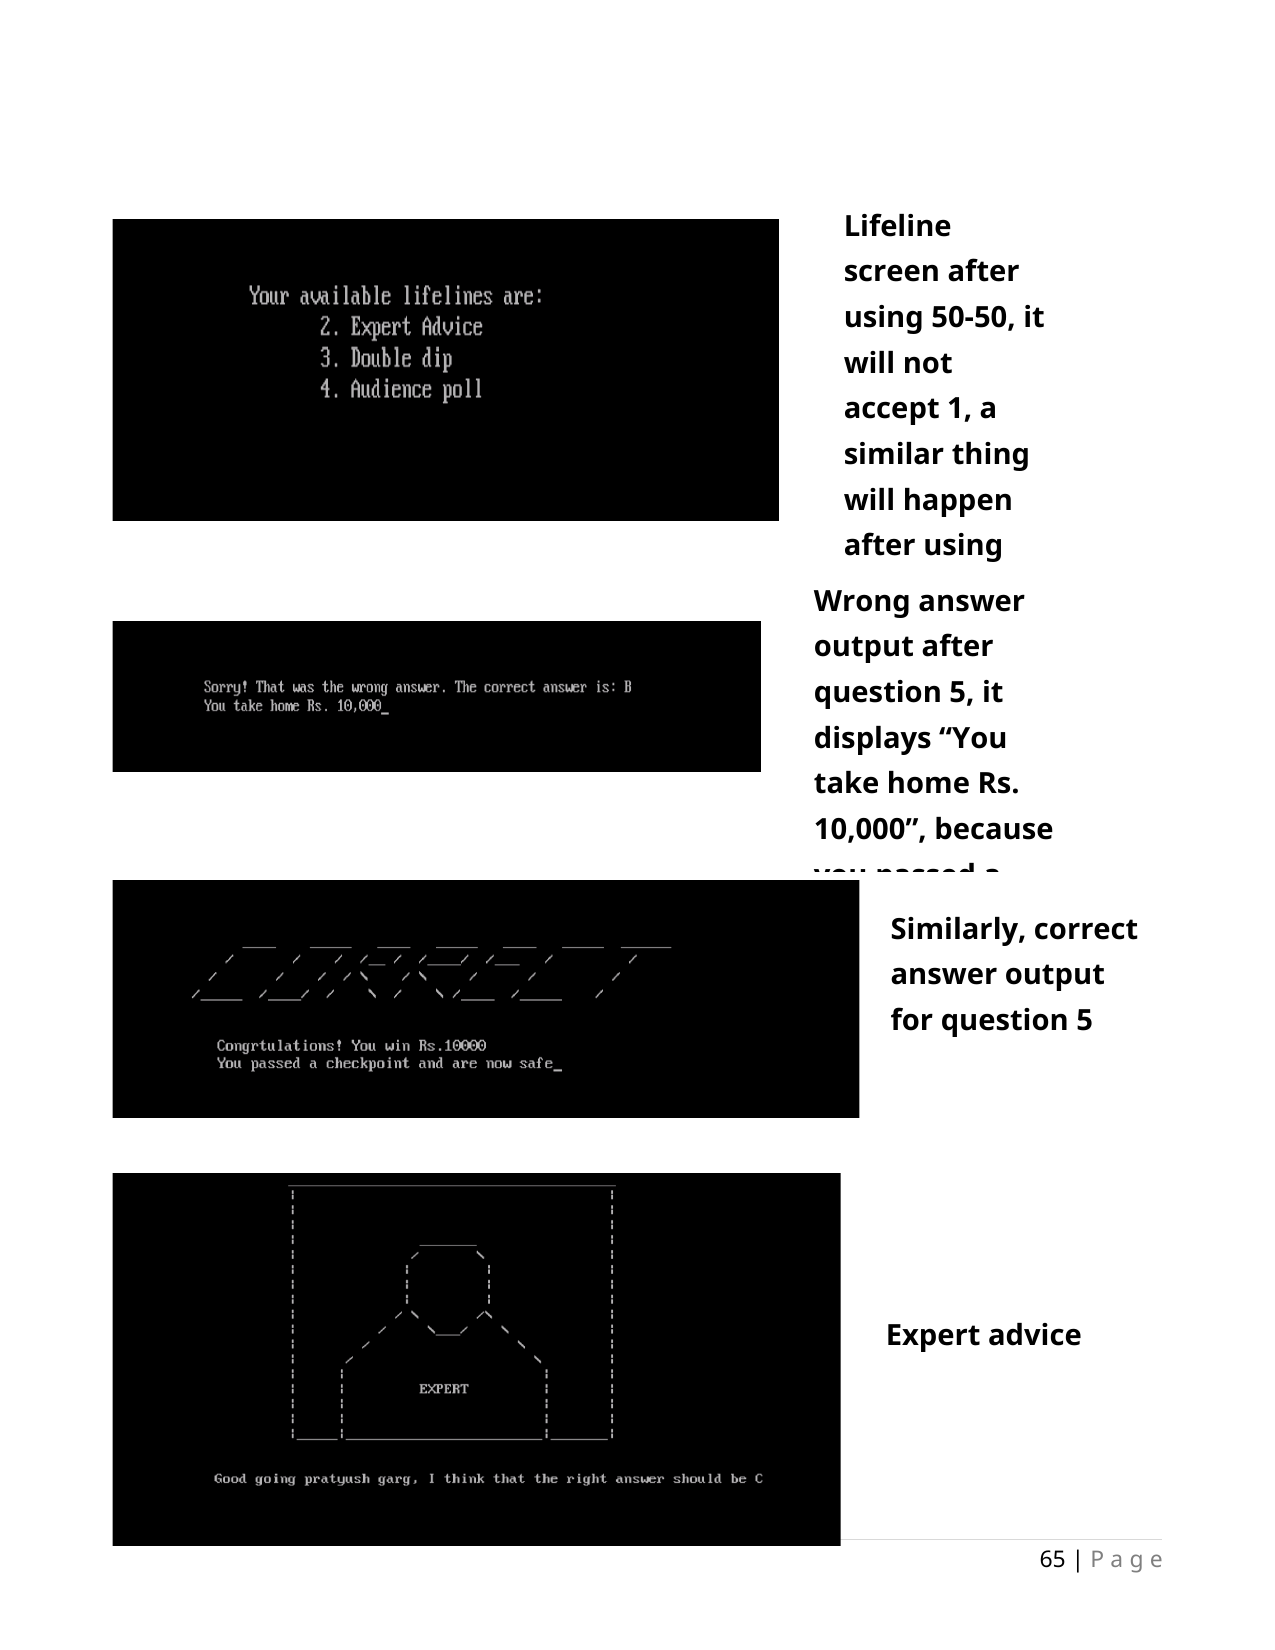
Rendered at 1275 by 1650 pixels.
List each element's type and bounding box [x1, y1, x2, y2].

picture [112, 621, 761, 772]
picture [112, 1173, 841, 1546]
picture [112, 219, 779, 521]
picture [112, 880, 860, 1118]
